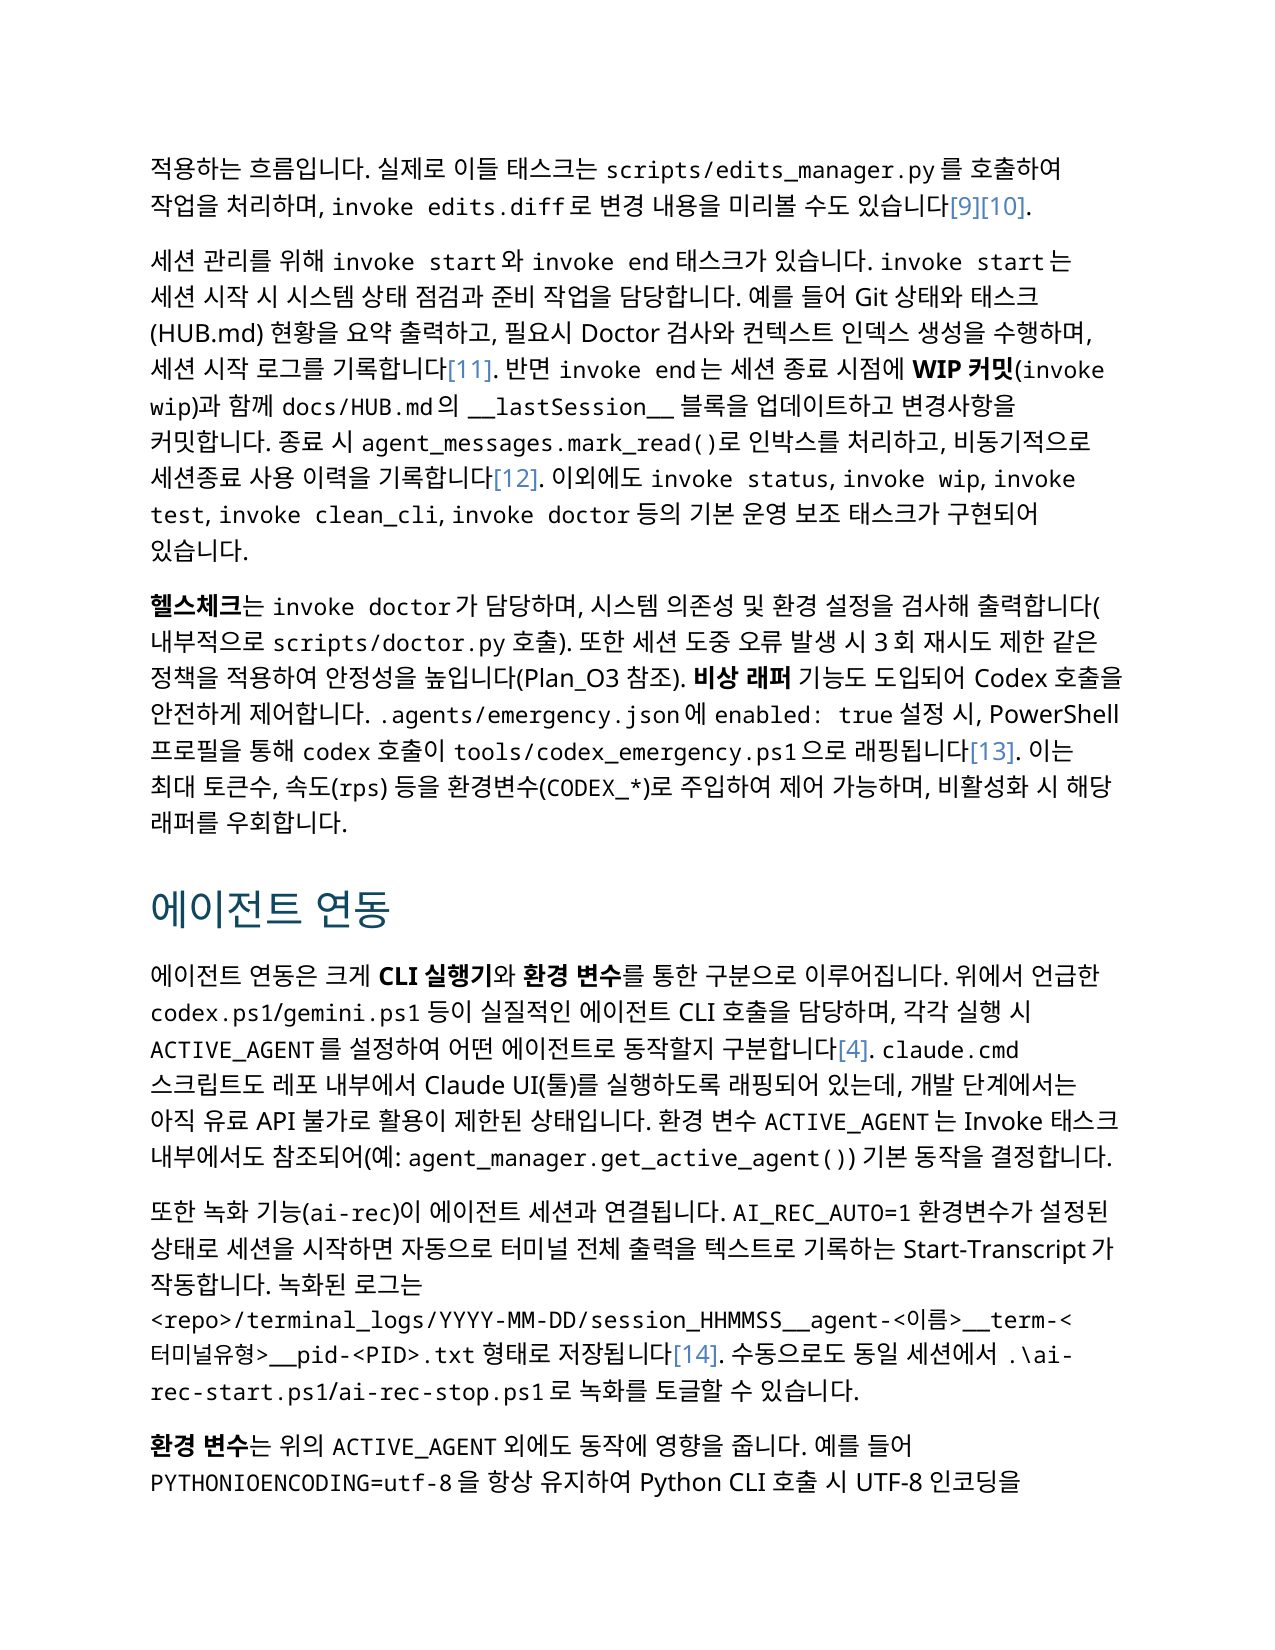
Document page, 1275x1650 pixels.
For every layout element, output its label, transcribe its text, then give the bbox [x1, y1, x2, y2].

subtitle 에이전트 연동 [150, 877, 1125, 938]
text 또한 녹화 기능(ai-rec)이 에이전트 세션과 연결됩니다. AI_REC_AUTO=1 환경변수가 설정된 상태로 세션을 시작하면 자동으로 터미널 전체 출력을 텍스트로 기록하는 Start-Transcript가 작동합니다. 녹화된 로그는 <repo>/terminal_logs/YYYY-MM-DD/session_HHMMSS__agent-<이름>__term-<터미널유형>__pid-<PID>.txt 형태로 저장됩니다[14]. 수동으로도 동일 세션에서 .\ai-rec-start.ps1/ai-rec-stop.ps1로 녹화를 토글할 수 있습니다. [150, 1193, 1125, 1407]
text 헬스체크는 invoke doctor가 담당하며, 시스템 의존성 및 환경 설정을 검사해 출력합니다(내부적으로 scripts/doctor.py 호출). 또한 세션 도중 오류 발생 시 3회 재시도 제한 같은 정책을 적용하여 안정성을 높입니다(Plan_O3 참조). 비상 래퍼 기능도 도입되어 Codex 호출을 안전하게 제어합니다. .agents/emergency.json에 enabled: true 설정 시, PowerShell 프로필을 통해 codex 호출이 tools/codex_emergency.ps1으로 래핑됩니다[13]. 이는 최대 토큰수, 속도(rps) 등을 환경변수(CODEX_*)로 주입하여 제어 가능하며, 비활성화 시 해당 래퍼를 우회합니다. [150, 586, 1125, 840]
text 세션 관리를 위해 invoke start와 invoke end 태스크가 있습니다. invoke start는 세션 시작 시 시스템 상태 점검과 준비 작업을 담당합니다. 예를 들어 Git 상태와 태스크(HUB.md) 현황을 요약 출력하고, 필요시 Doctor 검사와 컨텍스트 인덱스 생성을 수행하며, 세션 시작 로그를 기록합니다[11]. 반면 invoke end는 세션 종료 시점에 WIP 커밋(invoke wip)과 함께 docs/HUB.md의 __lastSession__ 블록을 업데이트하고 변경사항을 커밋합니다. 종료 시 agent_messages.mark_read()로 인박스를 처리하고, 비동기적으로 세션종료 사용 이력을 기록합니다[12]. 이외에도 invoke status, invoke wip, invoke test, invoke clean_cli, invoke doctor 등의 기본 운영 보조 태스크가 구현되어 있습니다. [150, 241, 1125, 567]
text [150, 1426, 1125, 1499]
text 에이전트 연동은 크게 CLI 실행기와 환경 변수를 통한 구분으로 이루어집니다. 위에서 언급한 codex.ps1/gemini.ps1 등이 실질적인 에이전트 CLI 호출을 담당하며, 각각 실행 시 ACTIVE_AGENT를 설정하여 어떤 에이전트로 동작할지 구분합니다[4]. claude.cmd 스크립트도 레포 내부에서 Claude UI(툴)를 실행하도록 래핑되어 있는데, 개발 단계에서는 아직 유료 API 불가로 활용이 제한된 상태입니다. 환경 변수 ACTIVE_AGENT는 Invoke 태스크 내부에서도 참조되어(예: agent_manager.get_active_agent()) 기본 동작을 결정합니다. [150, 957, 1125, 1174]
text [150, 150, 1125, 222]
